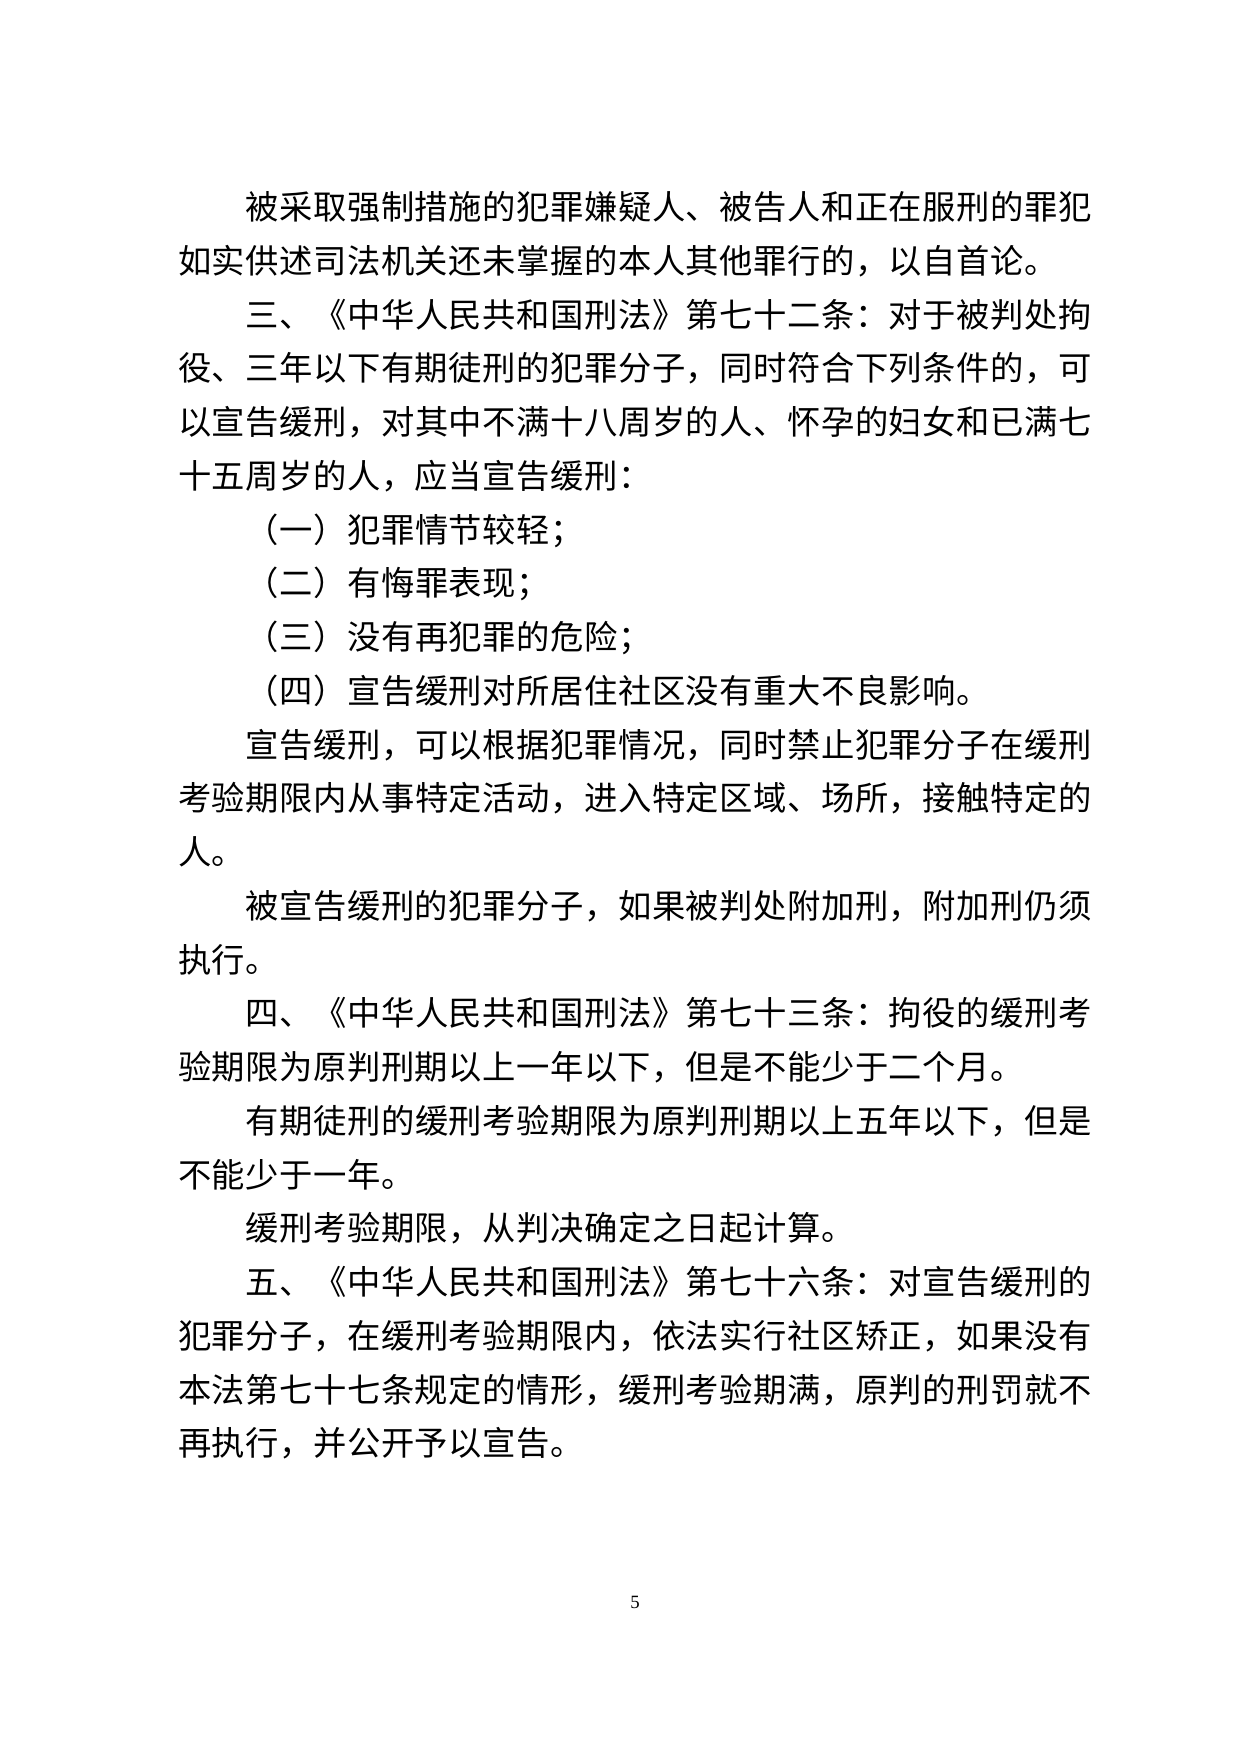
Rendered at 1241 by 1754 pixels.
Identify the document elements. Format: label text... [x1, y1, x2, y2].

text 五、《中华人民共和国刑法》第七十六条：对宣告缓刑的犯罪分子，在缓刑考验期限内，依法实行社区矫正，如果没有本法第七十七条规定的情形，缓刑考验期满，原判的刑罚就不再执行，并公开予以宣告。 [178, 1253, 1092, 1468]
text 四、《中华人民共和国刑法》第七十三条：拘役的缓刑考验期限为原判刑期以上一年以下，但是不能少于二个月。 有期徒刑的缓刑考验期限为原判刑期以上五年以下，但是不能少于一年。 缓刑考验期限，从判决确定之日起计算。 [178, 984, 1092, 1253]
text 被宣告缓刑的犯罪分子，如果被判处附加刑，附加刑仍须执行。 [178, 877, 1092, 984]
text 被采取强制措施的犯罪嫌疑人、被告人和正在服刑的罪犯，如实供述司法机关还未掌握的本人其他罪行的，以自首论。 [178, 178, 1092, 286]
text 三、《中华人民共和国刑法》第七十二条：对于被判处拘役、三年以下有期徒刑的犯罪分子，同时符合下列条件的，可以宣告缓刑，对其中不满十八周岁的人、怀孕的妇女和已满七十五周岁的人，应当宣告缓刑： （一）犯罪情节较轻； （二）有悔罪表现； （三）没有再犯罪的危险； （四）宣告缓刑对所居住社区没有重大不良影响。 宣告缓刑，可以根据犯罪情况，同时禁止犯罪分子在缓刑考验期限内从事特定活动，进入特定区域、场所，接触特定的人。 [178, 286, 1092, 877]
